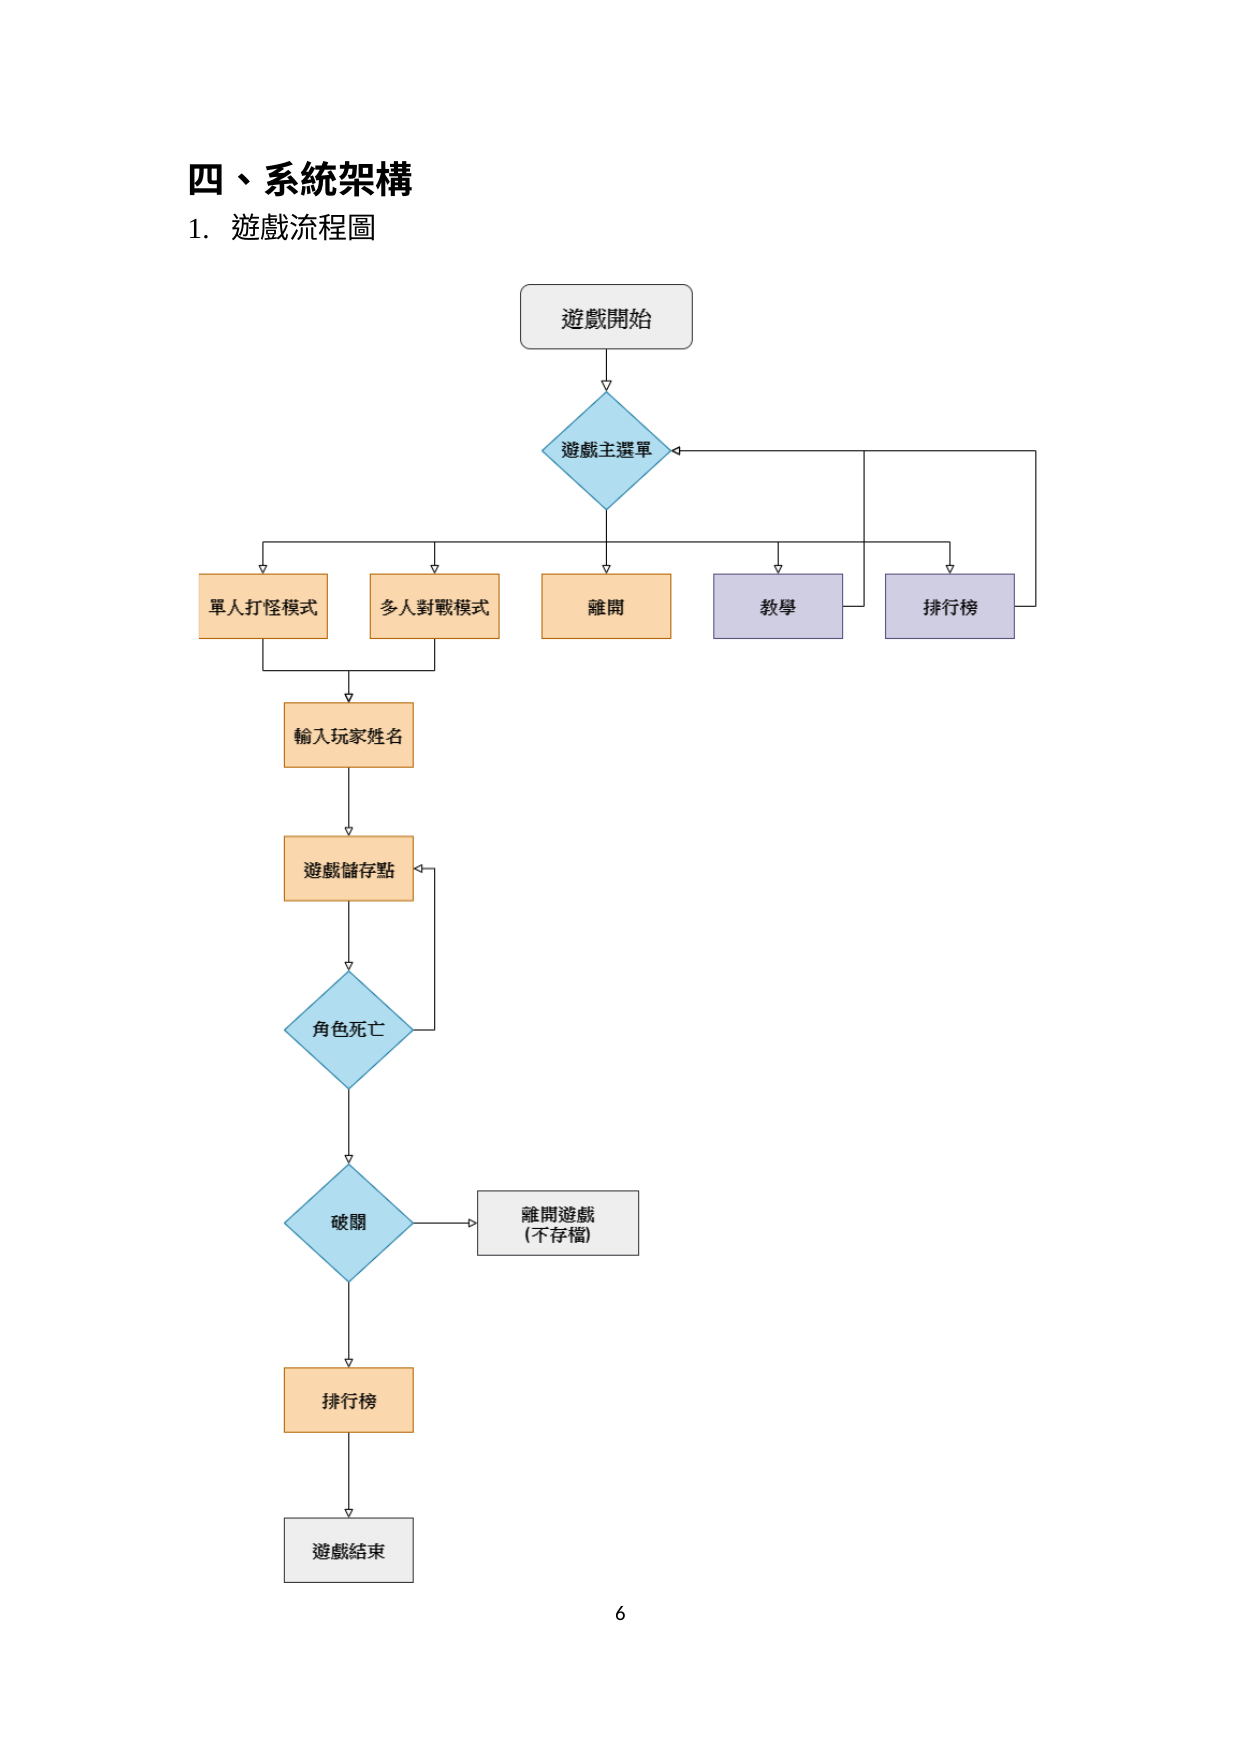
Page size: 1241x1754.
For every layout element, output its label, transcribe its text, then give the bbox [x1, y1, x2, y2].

picture [198, 284, 1045, 1583]
list 遊戲流程圖 [187, 204, 1053, 247]
list 系統架構 [187, 150, 1053, 204]
